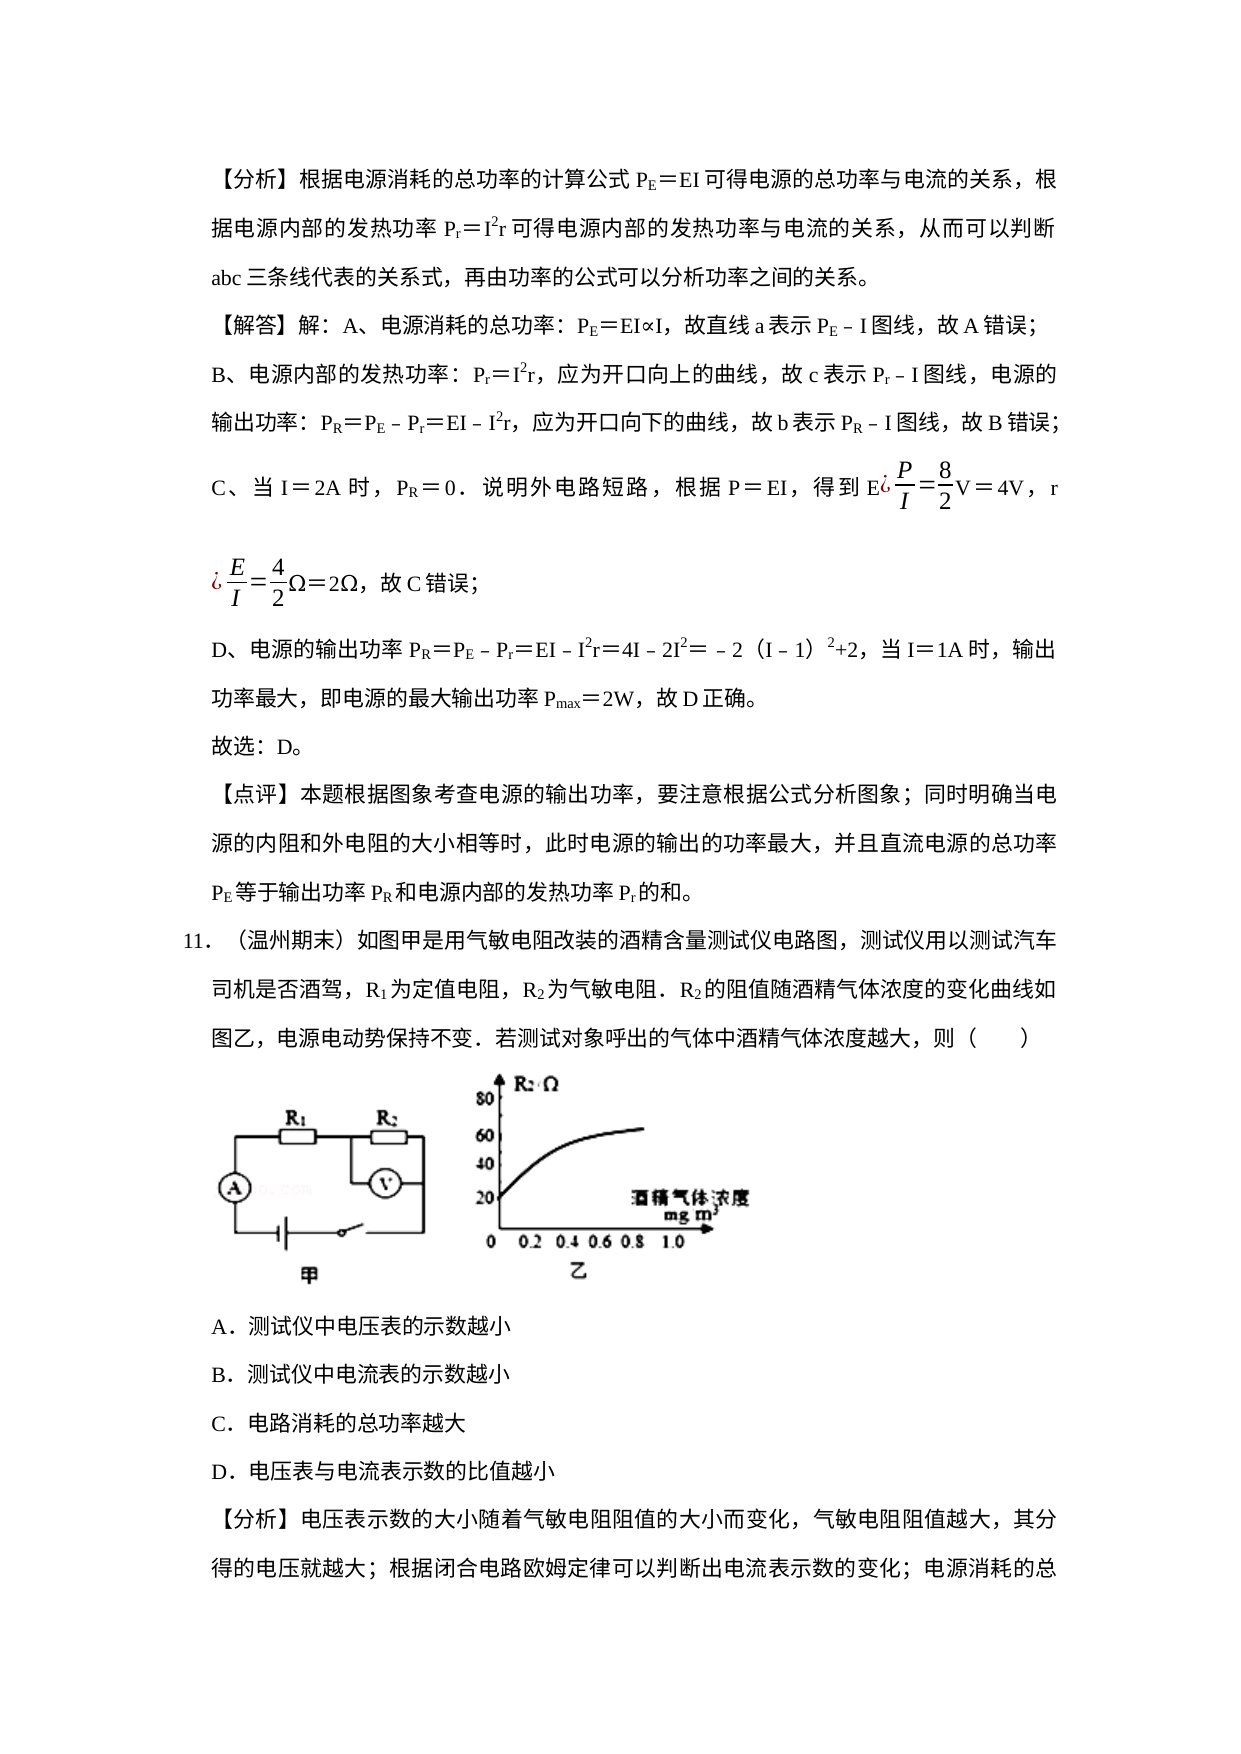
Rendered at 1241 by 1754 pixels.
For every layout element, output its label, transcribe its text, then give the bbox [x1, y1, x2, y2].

text C．电路消耗的总功率越大 [183, 1405, 1058, 1438]
text B、电源内部的发热功率：Pr＝I2r，应为开口向上的曲线，故c表示Pr﹣I图线，电源的输出功率：PR＝PE﹣Pr＝EI﹣I2r，应为开口向下的曲线，故b表示PR﹣I图线，故B错误； [211, 356, 1058, 437]
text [211, 1502, 1058, 1583]
text A．测试仪中电压表的示数越小 [183, 1309, 1058, 1341]
text D、电源的输出功率PR＝PE﹣Pr＝EI﹣I2r＝4I﹣2I2＝﹣2（I﹣1）2+2，当I＝1A时，输出功率最大，即电源的最大输出功率Pmax＝2W，故D正确。 [211, 632, 1058, 713]
text 【分析】根据电源消耗的总功率的计算公式PE＝EI可得电源的总功率与电流的关系，根据电源内部的发热功率Pr＝I2r可得电源内部的发热功率与电流的关系，从而可以判断abc三条线代表的关系式，再由功率的公式可以分析功率之间的关系。 [211, 162, 1058, 292]
text 【点评】本题根据图象考查电源的输出功率，要注意根据公式分析图象；同时明确当电源的内阻和外电阻的大小相等时，此时电源的输出的功率最大，并且直流电源的总功率PE等于输出功率PR和电源内部的发热功率Pr的和。 [211, 777, 1058, 907]
text B．测试仪中电流表的示数越小 [183, 1357, 1058, 1389]
text 11．（温州期末）如图甲是用气敏电阻改装的酒精含量测试仪电路图，测试仪用以测试汽车司机是否酒驾，R1为定值电阻，R2为气敏电阻．R2的阻值随酒精气体浓度的变化曲线如图乙，电源电动势保持不变．若测试对象呼出的气体中酒精气体浓度越大，则（ ） [183, 923, 1058, 1053]
picture [211, 1068, 754, 1289]
text C、当I＝2A时，PR＝0．说明外电路短路，根据P＝EI，得到EV＝4V，rΩ＝2Ω，故C错误； [211, 453, 1058, 616]
text D．电压表与电流表示数的比值越小 [183, 1454, 1058, 1486]
text 【解答】解：A、电源消耗的总功率：PE＝EI∝I，故直线a表示PE﹣I图线，故A错误； [211, 308, 1058, 340]
text 故选：D。 [211, 729, 1058, 761]
